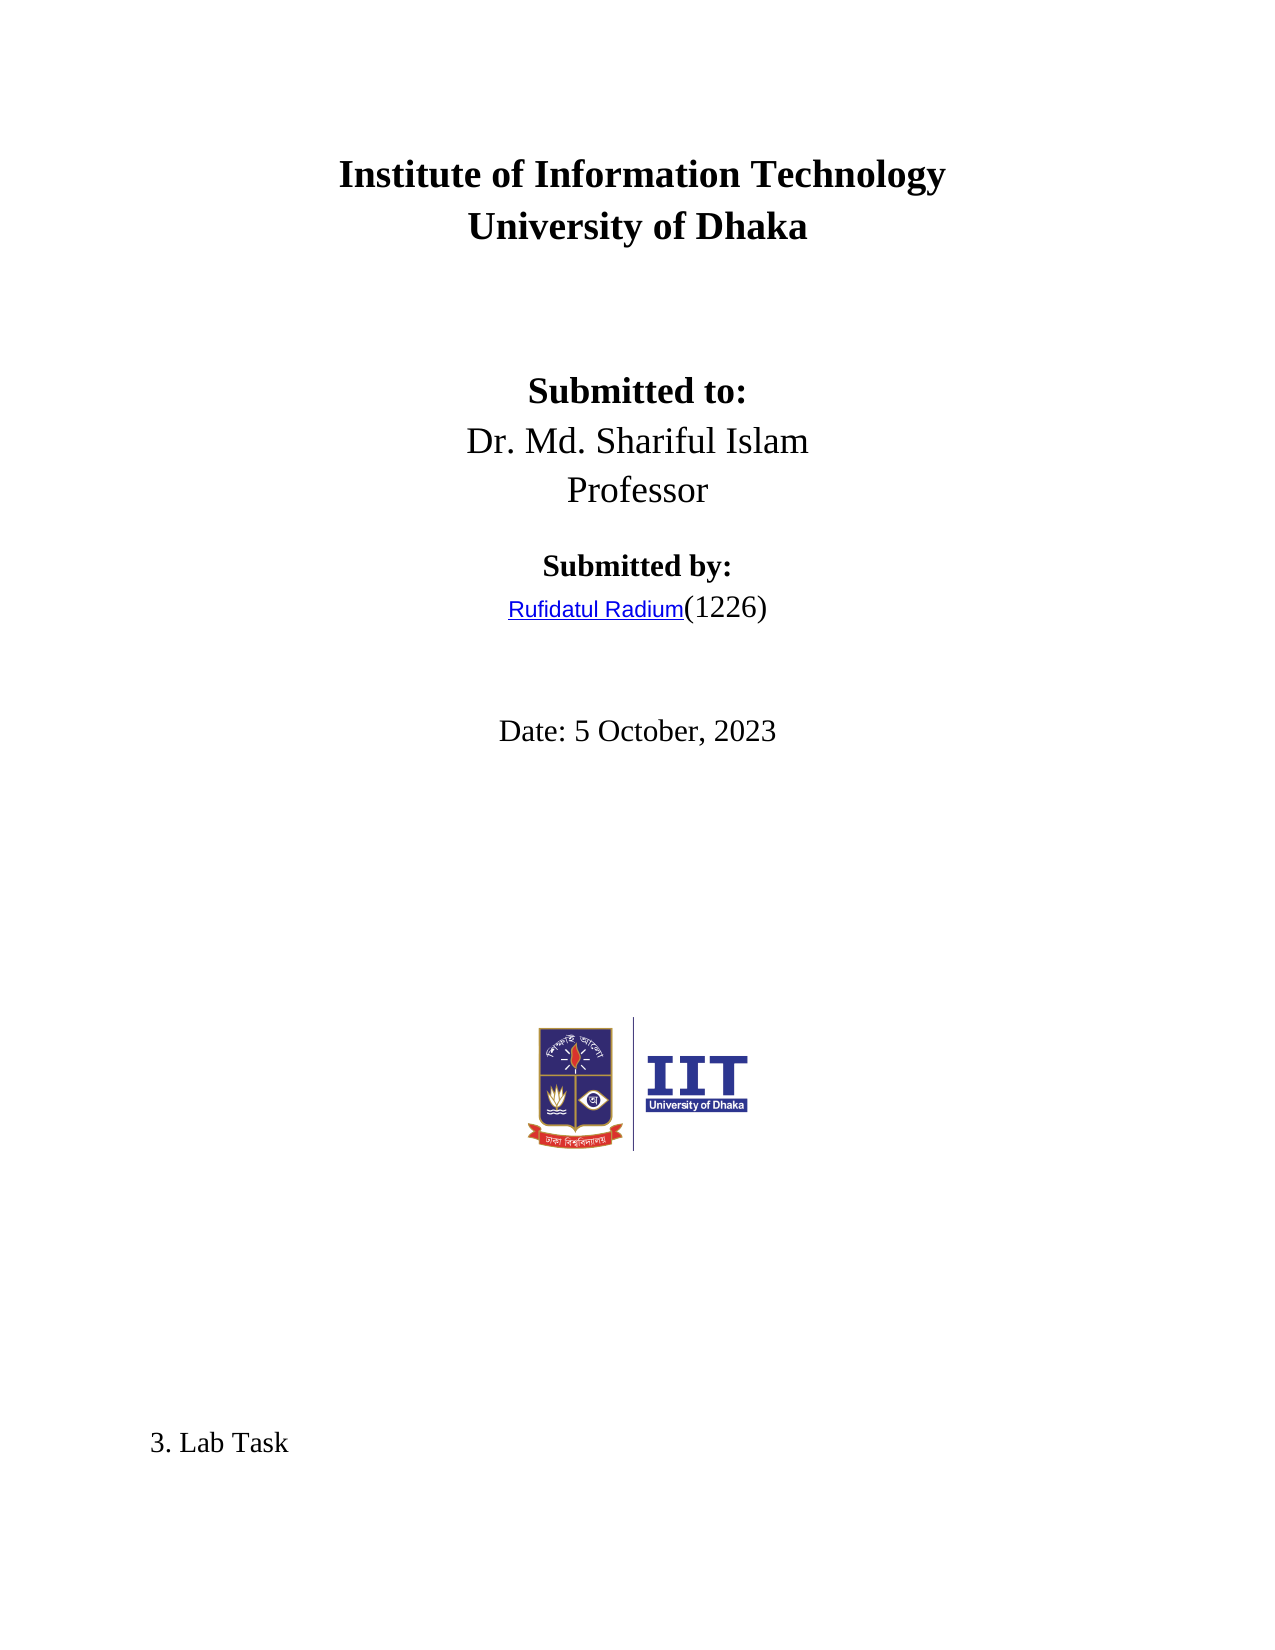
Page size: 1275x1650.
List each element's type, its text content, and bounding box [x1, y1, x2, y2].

picture [527, 1017, 748, 1151]
text Date: 5 October, 2023 [150, 712, 1125, 748]
text University of Dhaka [150, 202, 1125, 248]
text Institute of Information Technology [150, 150, 1125, 196]
text Submitted to: [150, 368, 1125, 412]
text Rufidatul Radium(1226) [150, 589, 1125, 624]
text Dr. Md. Shariful Islam [150, 418, 1125, 461]
text 3. Lab Task [150, 1425, 1125, 1459]
text Submitted by: [150, 547, 1125, 583]
text Professor [150, 468, 1125, 511]
